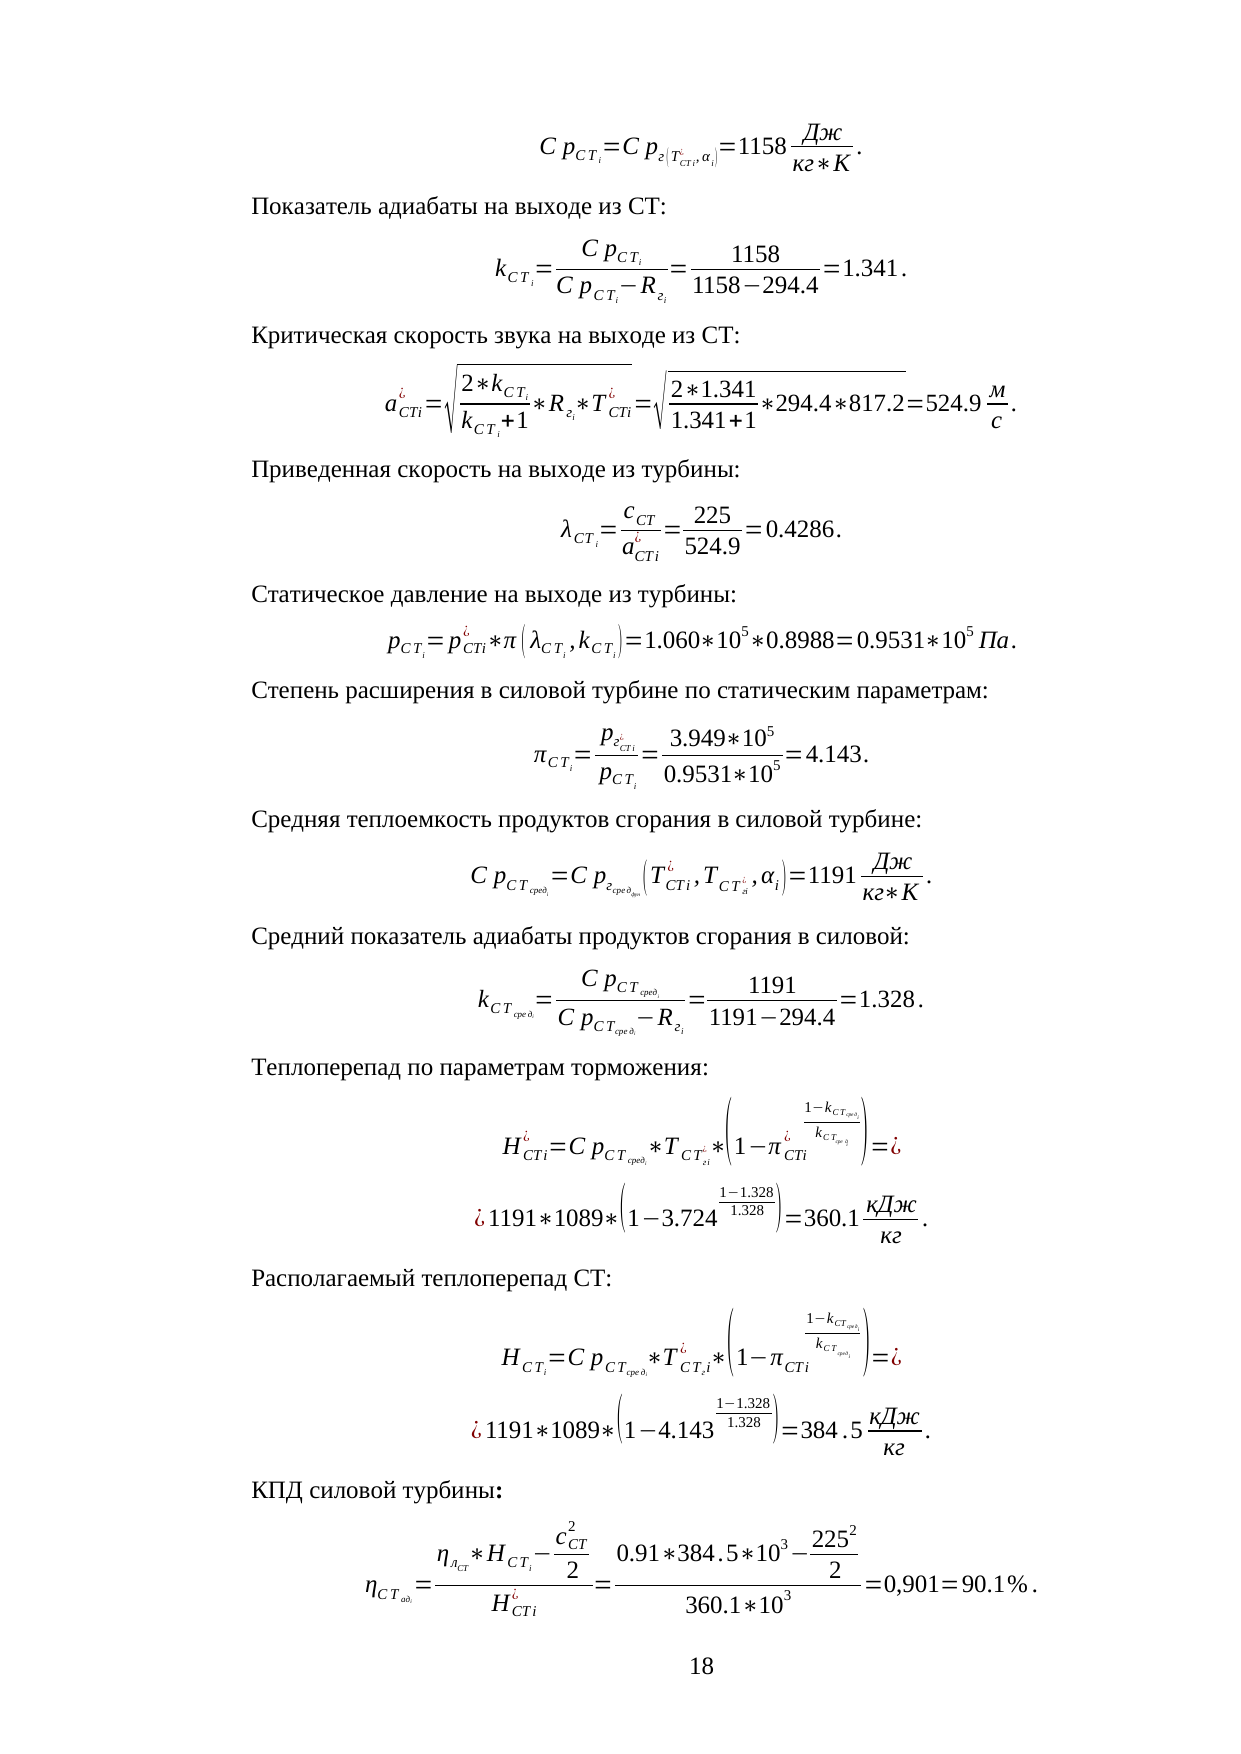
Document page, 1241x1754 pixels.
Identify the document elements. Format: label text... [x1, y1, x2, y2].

text Степень расширения в силовой турбине по статическим параметрам: [177, 676, 1152, 704]
text Критическая скорость звука на выходе из СТ: [177, 320, 1152, 348]
text Приведенная скорость на выходе из турбины: [177, 454, 1152, 483]
text КПД силовой турбины: [177, 1475, 1152, 1503]
text Показатель адиабаты на выходе из СТ: [177, 191, 1152, 220]
text Средний показатель адиабаты продуктов сгорания в силовой: [177, 921, 1152, 950]
text Статическое давление на выходе из турбины: [177, 579, 1152, 608]
text Располагаемый теплоперепад СТ: [177, 1263, 1152, 1292]
text Теплоперепад по параметрам торможения: [177, 1052, 1152, 1081]
text Средняя теплоемкость продуктов сгорания в силовой турбине: [177, 804, 1152, 833]
